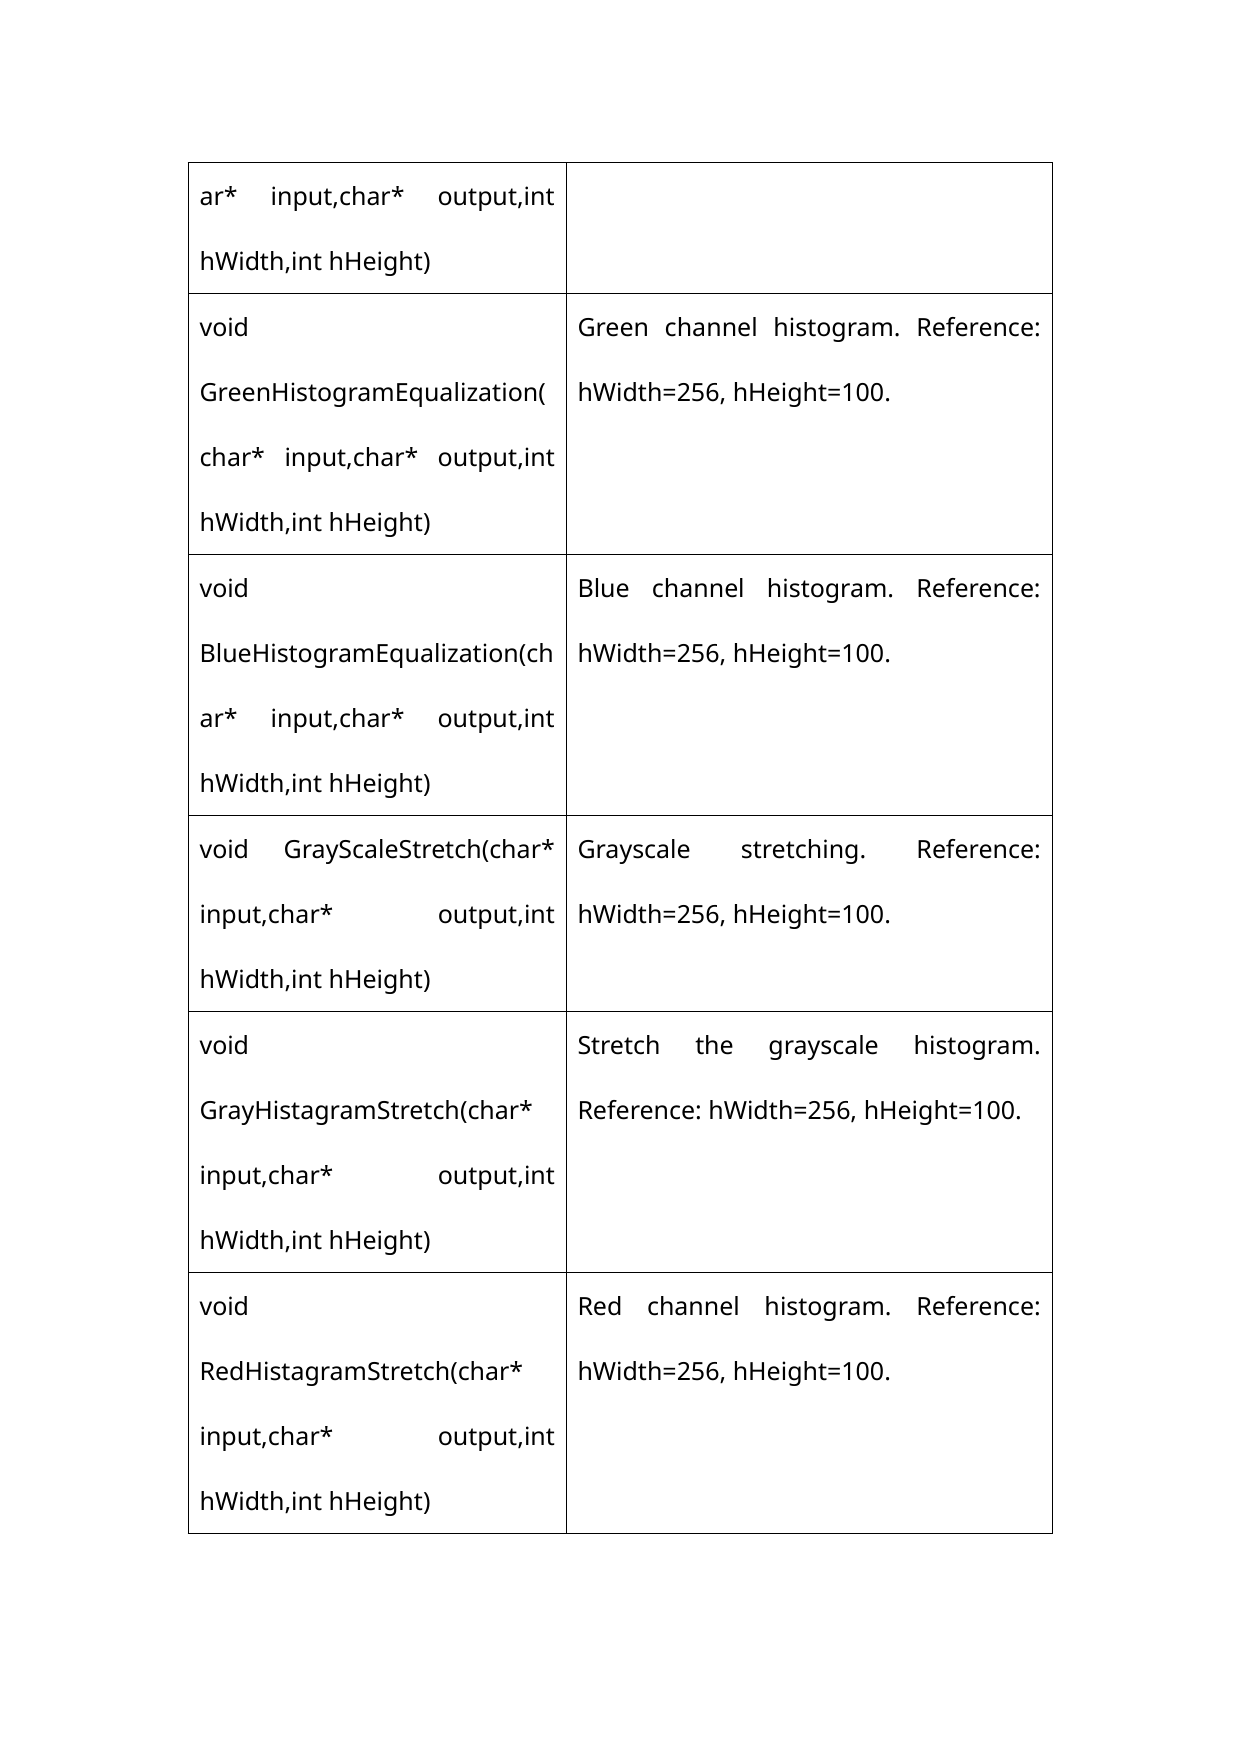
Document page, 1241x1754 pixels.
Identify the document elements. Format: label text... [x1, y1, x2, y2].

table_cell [189, 163, 566, 293]
table_cell void GreenHistogramEqualization(char* input,char* output,int hWidth,int hHeight) [189, 294, 566, 554]
table_cell void GrayScaleStretch(char* input,char* output,int hWidth,int hHeight) [189, 816, 566, 1011]
table_cell void BlueHistogramEqualization(char* input,char* output,int hWidth,int hHeight) [189, 555, 566, 815]
table_cell Blue channel histogram. Reference: hWidth=256, hHeight=100. [567, 555, 1052, 815]
table_cell Red channel histogram. Reference: hWidth=256, hHeight=100. [567, 1273, 1052, 1533]
table_cell Stretch the grayscale histogram. Reference: hWidth=256, hHeight=100. [567, 1012, 1052, 1272]
table_cell Green channel histogram. Reference: hWidth=256, hHeight=100. [567, 294, 1052, 554]
table_cell void RedHistagramStretch(char* input,char* output,int hWidth,int hHeight) [189, 1273, 566, 1533]
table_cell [567, 163, 1052, 293]
table_cell void GrayHistagramStretch(char* input,char* output,int hWidth,int hHeight) [189, 1012, 566, 1272]
table_cell Grayscale stretching. Reference: hWidth=256, hHeight=100. [567, 816, 1052, 1011]
